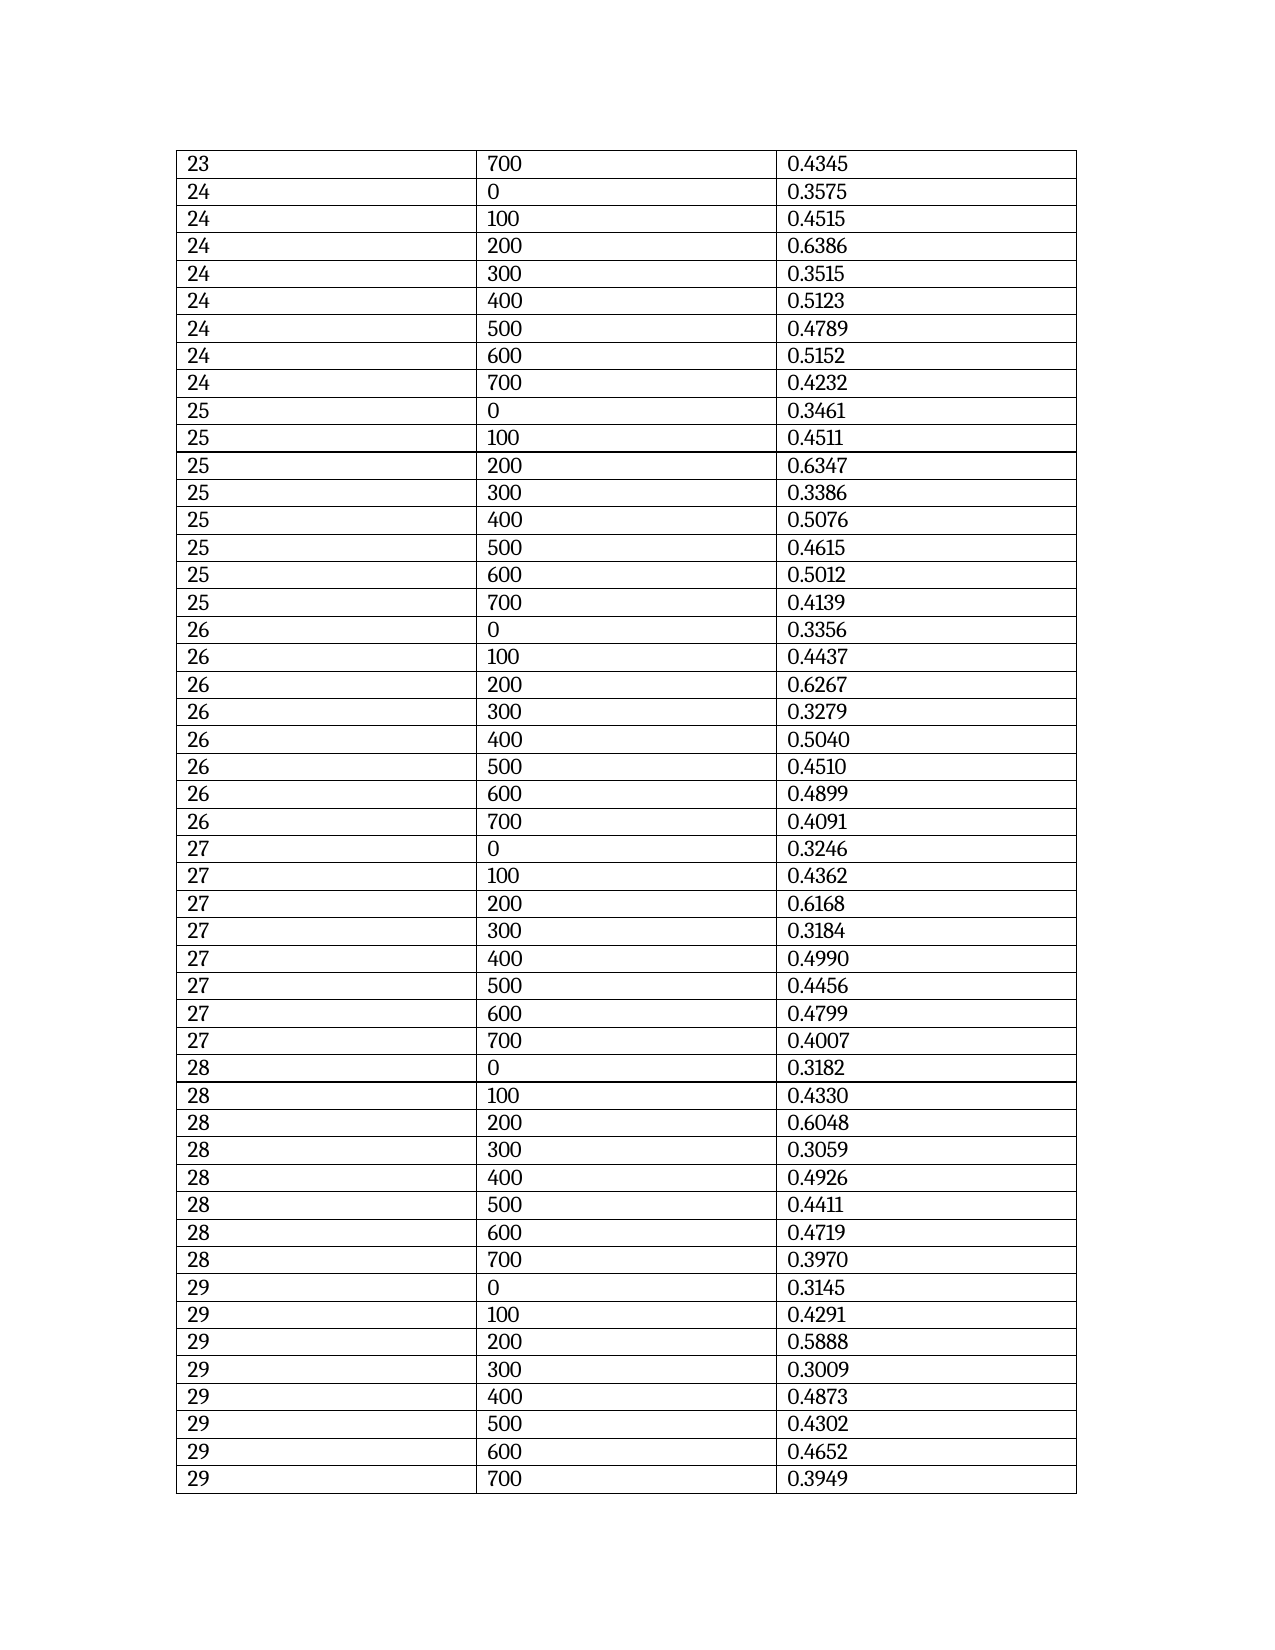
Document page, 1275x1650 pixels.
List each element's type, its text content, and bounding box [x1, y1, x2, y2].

table_cell 28 [177, 1220, 476, 1246]
table_cell 0.4926 [777, 1165, 1076, 1191]
table_cell 500 [477, 973, 776, 999]
table_cell 600 [477, 1220, 776, 1246]
table_cell 0.4799 [777, 1000, 1076, 1027]
table_cell 0.5040 [777, 726, 1076, 753]
table_cell 25 [177, 562, 476, 588]
table_cell 0 [477, 398, 776, 424]
table_cell 0.3386 [777, 480, 1076, 506]
table_cell 0.3009 [777, 1356, 1076, 1383]
table_cell 26 [177, 781, 476, 807]
table_cell 0.5123 [777, 288, 1076, 314]
table_cell 29 [177, 1439, 476, 1465]
table_cell 0.4437 [777, 644, 1076, 671]
table_cell 400 [477, 507, 776, 533]
table_cell 0.3949 [777, 1466, 1076, 1492]
table_cell 28 [177, 1247, 476, 1273]
table_cell 0.6048 [777, 1110, 1076, 1136]
table_cell 25 [177, 425, 476, 451]
table_cell 24 [177, 343, 476, 369]
table_cell 600 [477, 562, 776, 588]
table_cell 300 [477, 1356, 776, 1383]
table_cell 24 [177, 288, 476, 314]
table_cell 0.4873 [777, 1384, 1076, 1410]
table_cell 26 [177, 672, 476, 698]
table_cell 0.4345 [777, 151, 1076, 177]
table_cell 0 [477, 1055, 776, 1081]
table_cell 28 [177, 1055, 476, 1081]
table_cell 28 [177, 1137, 476, 1164]
table_cell 0.3461 [777, 398, 1076, 424]
table_cell 0.4456 [777, 973, 1076, 999]
table_cell 0.3145 [777, 1274, 1076, 1301]
table_cell 25 [177, 507, 476, 533]
table_cell 0.4511 [777, 425, 1076, 451]
table_cell 200 [477, 1110, 776, 1136]
table_cell 300 [477, 1137, 776, 1164]
table_cell 29 [177, 1356, 476, 1383]
table_cell 0.3182 [777, 1055, 1076, 1081]
table_cell 700 [477, 1247, 776, 1273]
table_cell 500 [477, 535, 776, 561]
table_cell 25 [177, 535, 476, 561]
table_cell 100 [477, 863, 776, 890]
table_cell 0.4615 [777, 535, 1076, 561]
table_cell 27 [177, 1000, 476, 1027]
table_cell 0.4291 [777, 1302, 1076, 1328]
table_cell 28 [177, 1165, 476, 1191]
table_cell 400 [477, 946, 776, 972]
table_cell 28 [177, 1192, 476, 1218]
table_cell 200 [477, 1329, 776, 1355]
table_cell 700 [477, 589, 776, 616]
table_cell 200 [477, 453, 776, 479]
table_cell 700 [477, 151, 776, 177]
table_cell 600 [477, 1439, 776, 1465]
table_cell 700 [477, 1028, 776, 1054]
table_cell 0.4990 [777, 946, 1076, 972]
table_cell 0.6168 [777, 891, 1076, 917]
table_cell 0.3515 [777, 261, 1076, 287]
table_cell 0.4652 [777, 1439, 1076, 1465]
table_cell 24 [177, 206, 476, 232]
table_cell 0.4719 [777, 1220, 1076, 1246]
table_cell 0.4139 [777, 589, 1076, 616]
table_cell 26 [177, 726, 476, 753]
table_cell 0.3059 [777, 1137, 1076, 1164]
table_cell 700 [477, 1466, 776, 1492]
table_cell 100 [477, 644, 776, 671]
table_cell 24 [177, 233, 476, 259]
table_cell 500 [477, 1192, 776, 1218]
table_cell 300 [477, 699, 776, 725]
table_cell 26 [177, 754, 476, 780]
table_cell 600 [477, 781, 776, 807]
table_cell 0.4091 [777, 809, 1076, 835]
table_cell 24 [177, 370, 476, 397]
table_cell 300 [477, 261, 776, 287]
table_cell 26 [177, 644, 476, 671]
table_cell 0 [477, 617, 776, 643]
table_cell 25 [177, 589, 476, 616]
table_cell 29 [177, 1466, 476, 1492]
table_cell 0 [477, 1274, 776, 1301]
table_cell 24 [177, 315, 476, 342]
table_cell 0.3356 [777, 617, 1076, 643]
table_cell 0.5012 [777, 562, 1076, 588]
table_cell 29 [177, 1274, 476, 1301]
table_cell 26 [177, 699, 476, 725]
table_cell 0.4515 [777, 206, 1076, 232]
table_cell 27 [177, 891, 476, 917]
table_cell 300 [477, 480, 776, 506]
table_cell 600 [477, 1000, 776, 1027]
table_cell 0.4362 [777, 863, 1076, 890]
table_cell 0.4899 [777, 781, 1076, 807]
table_cell 600 [477, 343, 776, 369]
table_cell 100 [477, 1083, 776, 1109]
table_cell 29 [177, 1302, 476, 1328]
table_cell 400 [477, 726, 776, 753]
table_cell 0.6386 [777, 233, 1076, 259]
table_cell 0.4330 [777, 1083, 1076, 1109]
table_cell 0.3279 [777, 699, 1076, 725]
table_cell 0.3184 [777, 918, 1076, 944]
table_cell 200 [477, 672, 776, 698]
table_cell 100 [477, 206, 776, 232]
table_cell 28 [177, 1083, 476, 1109]
table_cell 25 [177, 480, 476, 506]
table_cell 26 [177, 809, 476, 835]
table_cell 700 [477, 809, 776, 835]
table_cell 0.3970 [777, 1247, 1076, 1273]
table_cell 29 [177, 1329, 476, 1355]
table_cell 0.5152 [777, 343, 1076, 369]
table_cell 200 [477, 891, 776, 917]
table_cell 27 [177, 973, 476, 999]
table_cell 0.5076 [777, 507, 1076, 533]
table_cell 0.3246 [777, 836, 1076, 862]
table_cell 24 [177, 261, 476, 287]
table_cell 500 [477, 315, 776, 342]
table_cell 25 [177, 398, 476, 424]
table_cell 27 [177, 918, 476, 944]
table_cell 0 [477, 179, 776, 205]
table_cell 0.4302 [777, 1411, 1076, 1438]
table_cell 0.4510 [777, 754, 1076, 780]
table_cell 29 [177, 1384, 476, 1410]
table_cell 100 [477, 425, 776, 451]
table_cell 0.3575 [777, 179, 1076, 205]
table_cell 28 [177, 1110, 476, 1136]
table_cell 400 [477, 1384, 776, 1410]
table_cell 27 [177, 946, 476, 972]
table_cell 500 [477, 754, 776, 780]
table_cell 0.4232 [777, 370, 1076, 397]
table_cell 0.4411 [777, 1192, 1076, 1218]
table_cell 25 [177, 453, 476, 479]
table_cell 27 [177, 1028, 476, 1054]
table_cell 27 [177, 836, 476, 862]
table_cell 400 [477, 288, 776, 314]
table_cell 700 [477, 370, 776, 397]
table_cell 27 [177, 863, 476, 890]
table_cell 0.4789 [777, 315, 1076, 342]
table_cell 29 [177, 1411, 476, 1438]
table_cell 0.6267 [777, 672, 1076, 698]
table_cell 0.4007 [777, 1028, 1076, 1054]
table_cell 23 [177, 151, 476, 177]
table_cell 24 [177, 179, 476, 205]
table_cell 0 [477, 836, 776, 862]
table_cell 400 [477, 1165, 776, 1191]
table_cell 0.5888 [777, 1329, 1076, 1355]
table_cell 500 [477, 1411, 776, 1438]
table_cell 200 [477, 233, 776, 259]
table_cell 0.6347 [777, 453, 1076, 479]
table_cell 26 [177, 617, 476, 643]
table_cell 300 [477, 918, 776, 944]
table_cell 100 [477, 1302, 776, 1328]
